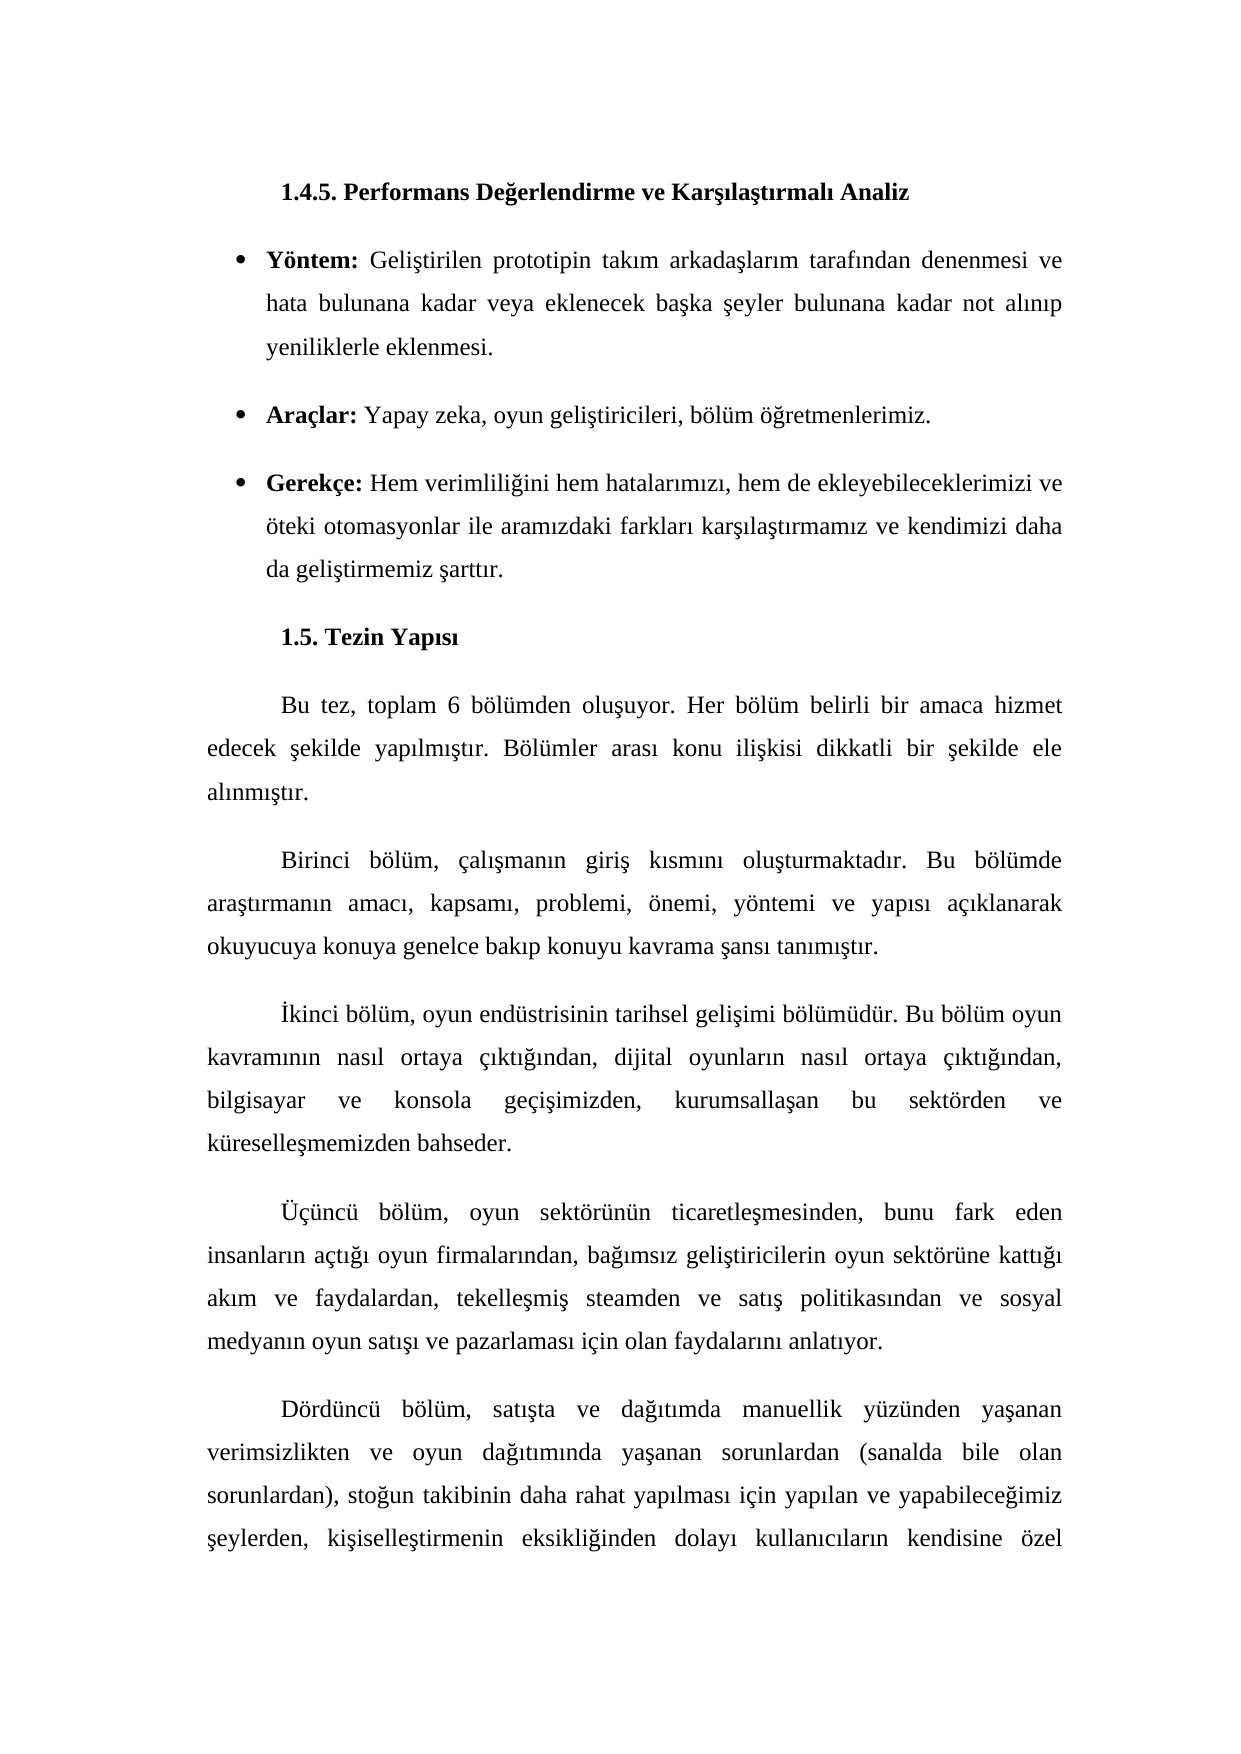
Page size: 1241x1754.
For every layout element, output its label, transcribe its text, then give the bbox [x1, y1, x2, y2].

list Yöntem: Geliştirilen prototipin takım arkadaşlarım tarafından denenmesi ve hata bulunana kadar veya eklenecek başka şeyler bulunana kadar not alınıp yeniliklerle eklenmesi. [236, 245, 1063, 360]
text İkinci bölüm, oyun endüstrisinin tarihsel gelişimi bölümüdür. Bu bölüm oyun kavramının nasıl ortaya çıktığından, dijital oyunların nasıl ortaya çıktığından, bilgisayar ve konsola geçişimizden, kurumsallaşan bu sektörden ve küreselleşmemizden bahseder. [207, 999, 1063, 1157]
list Gerekçe: Hem verimliliğini hem hatalarımızı, hem de ekleyebileceklerimizi ve öteki otomasyonlar ile aramızdaki farkları karşılaştırmamız ve kendimizi daha da geliştirmemiz şarttır. [236, 468, 1063, 583]
text Bu tez, toplam 6 bölümden oluşuyor. Her bölüm belirli bir amaca hizmet edecek şekilde yapılmıştır. Bölümler arası konu ilişkisi dikkatli bir şekilde ele alınmıştır. [207, 690, 1063, 805]
text Birinci bölüm, çalışmanın giriş kısmını oluşturmaktadır. Bu bölümde araştırmanın amacı, kapsamı, problemi, önemi, yöntemi ve yapısı açıklanarak okuyucuya konuya genelce bakıp konuyu kavrama şansı tanımıştır. [207, 845, 1063, 960]
text 1.5. Tezin Yapısı [207, 622, 1063, 651]
text 1.4.5. Performans Değerlendirme ve Karşılaştırmalı Analiz [207, 177, 1063, 206]
list Araçlar: Yapay zeka, oyun geliştiricileri, bölüm öğretmenlerimiz. [236, 400, 1063, 428]
text Üçüncü bölüm, oyun sektörünün ticaretleşmesinden, bunu fark eden insanların açtığı oyun firmalarından, bağımsız geliştiricilerin oyun sektörüne kattığı akım ve faydalardan, tekelleşmiş steamden ve satış politikasından ve sosyal medyanın oyun satışı ve pazarlaması için olan faydalarını anlatıyor. [207, 1197, 1063, 1355]
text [207, 1394, 1063, 1552]
